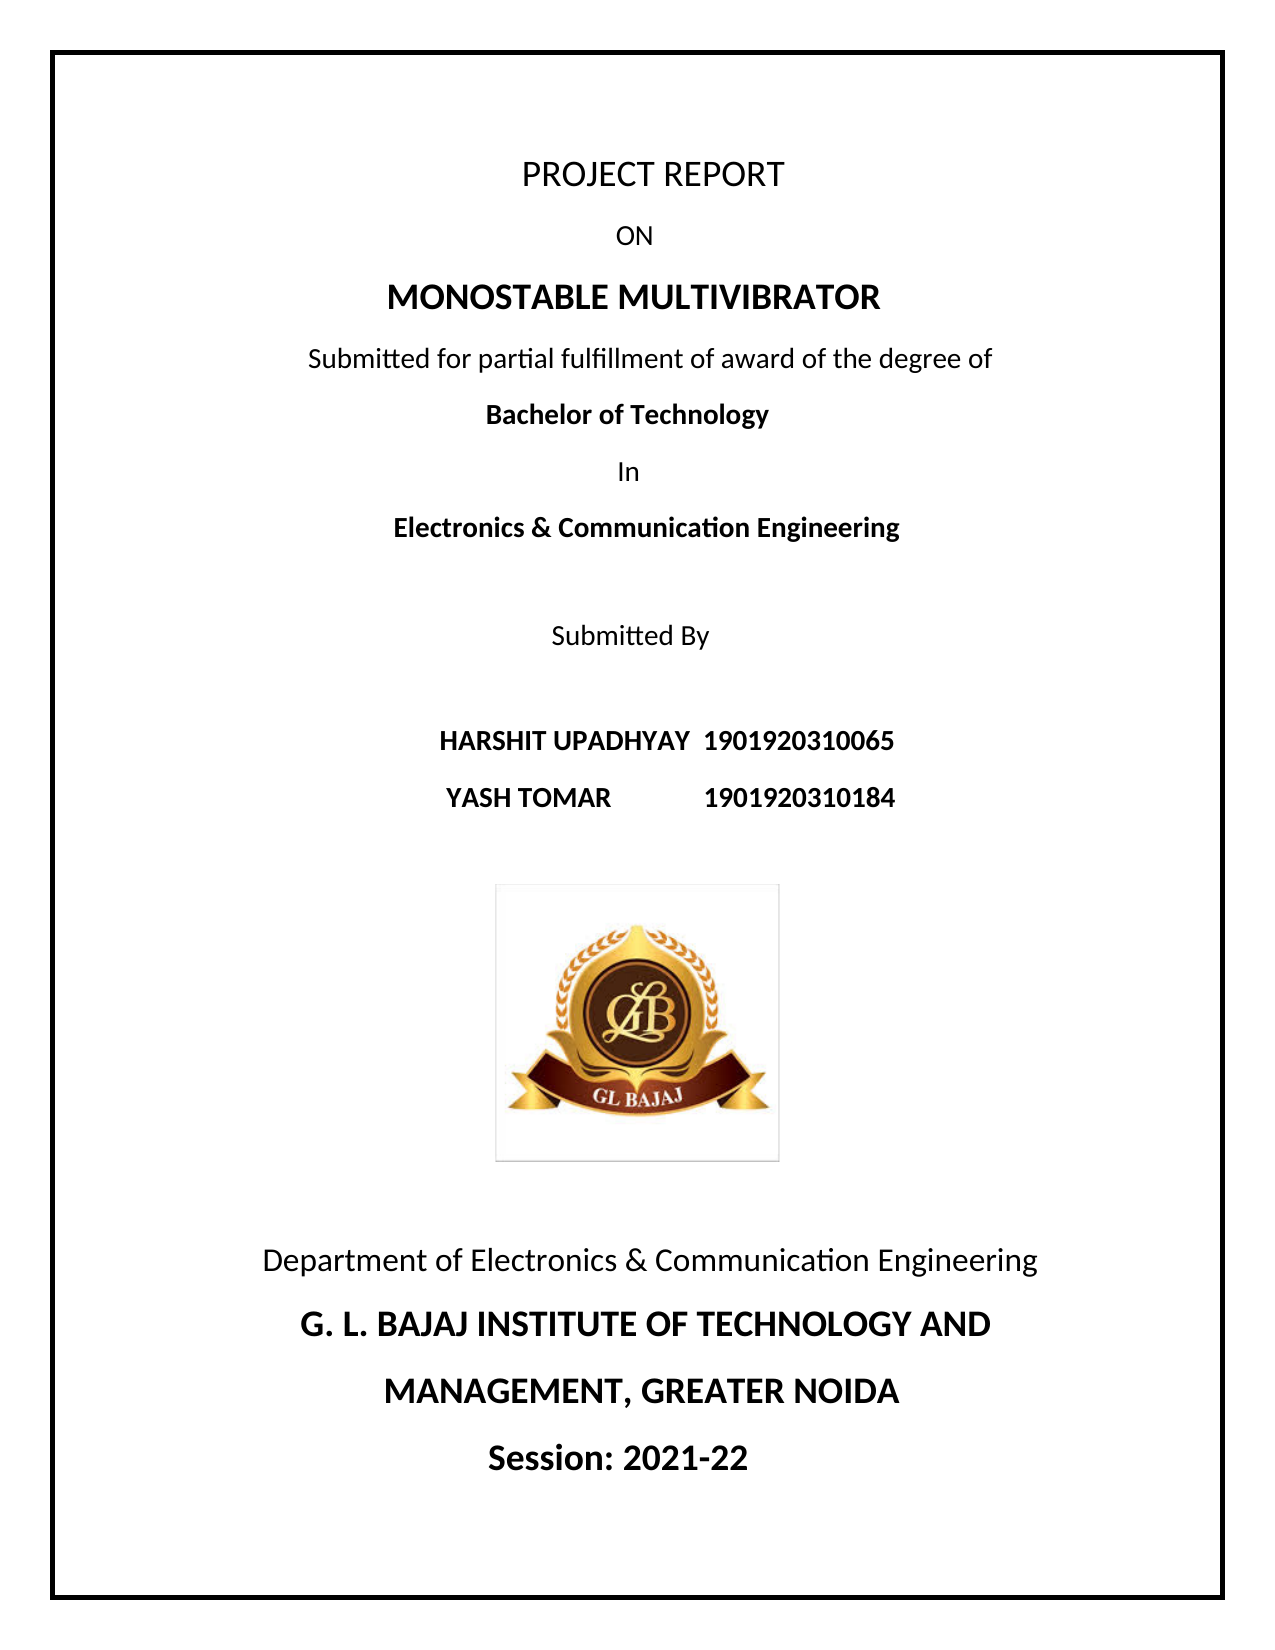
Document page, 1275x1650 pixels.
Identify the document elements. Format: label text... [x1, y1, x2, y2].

text Submitted for partial fulfillment of award of the degree of [150, 340, 1125, 375]
text G. L. BAJAJ INSTITUTE OF TECHNOLOGY AND [150, 1300, 1125, 1346]
text MONOSTABLE MULTIVIBRATOR [150, 273, 1125, 319]
text HARSHIT UPADHYAY 1901920310065 [150, 722, 1125, 758]
text In [150, 453, 1125, 488]
text Session: 2021-22 [150, 1434, 1125, 1479]
text Submitted By [150, 617, 1125, 653]
text MANAGEMENT, GREATER NOIDA [150, 1367, 1125, 1413]
text PROJECT REPORT [209, 150, 1169, 196]
text Bachelor of Technology [150, 396, 1125, 432]
text Department of Electronics & Communication Engineering [150, 1239, 1125, 1279]
text YASH TOMAR 1901920310184 [150, 779, 1125, 814]
text Electronics & Communication Engineering [150, 509, 1125, 545]
text ON [150, 217, 1125, 252]
